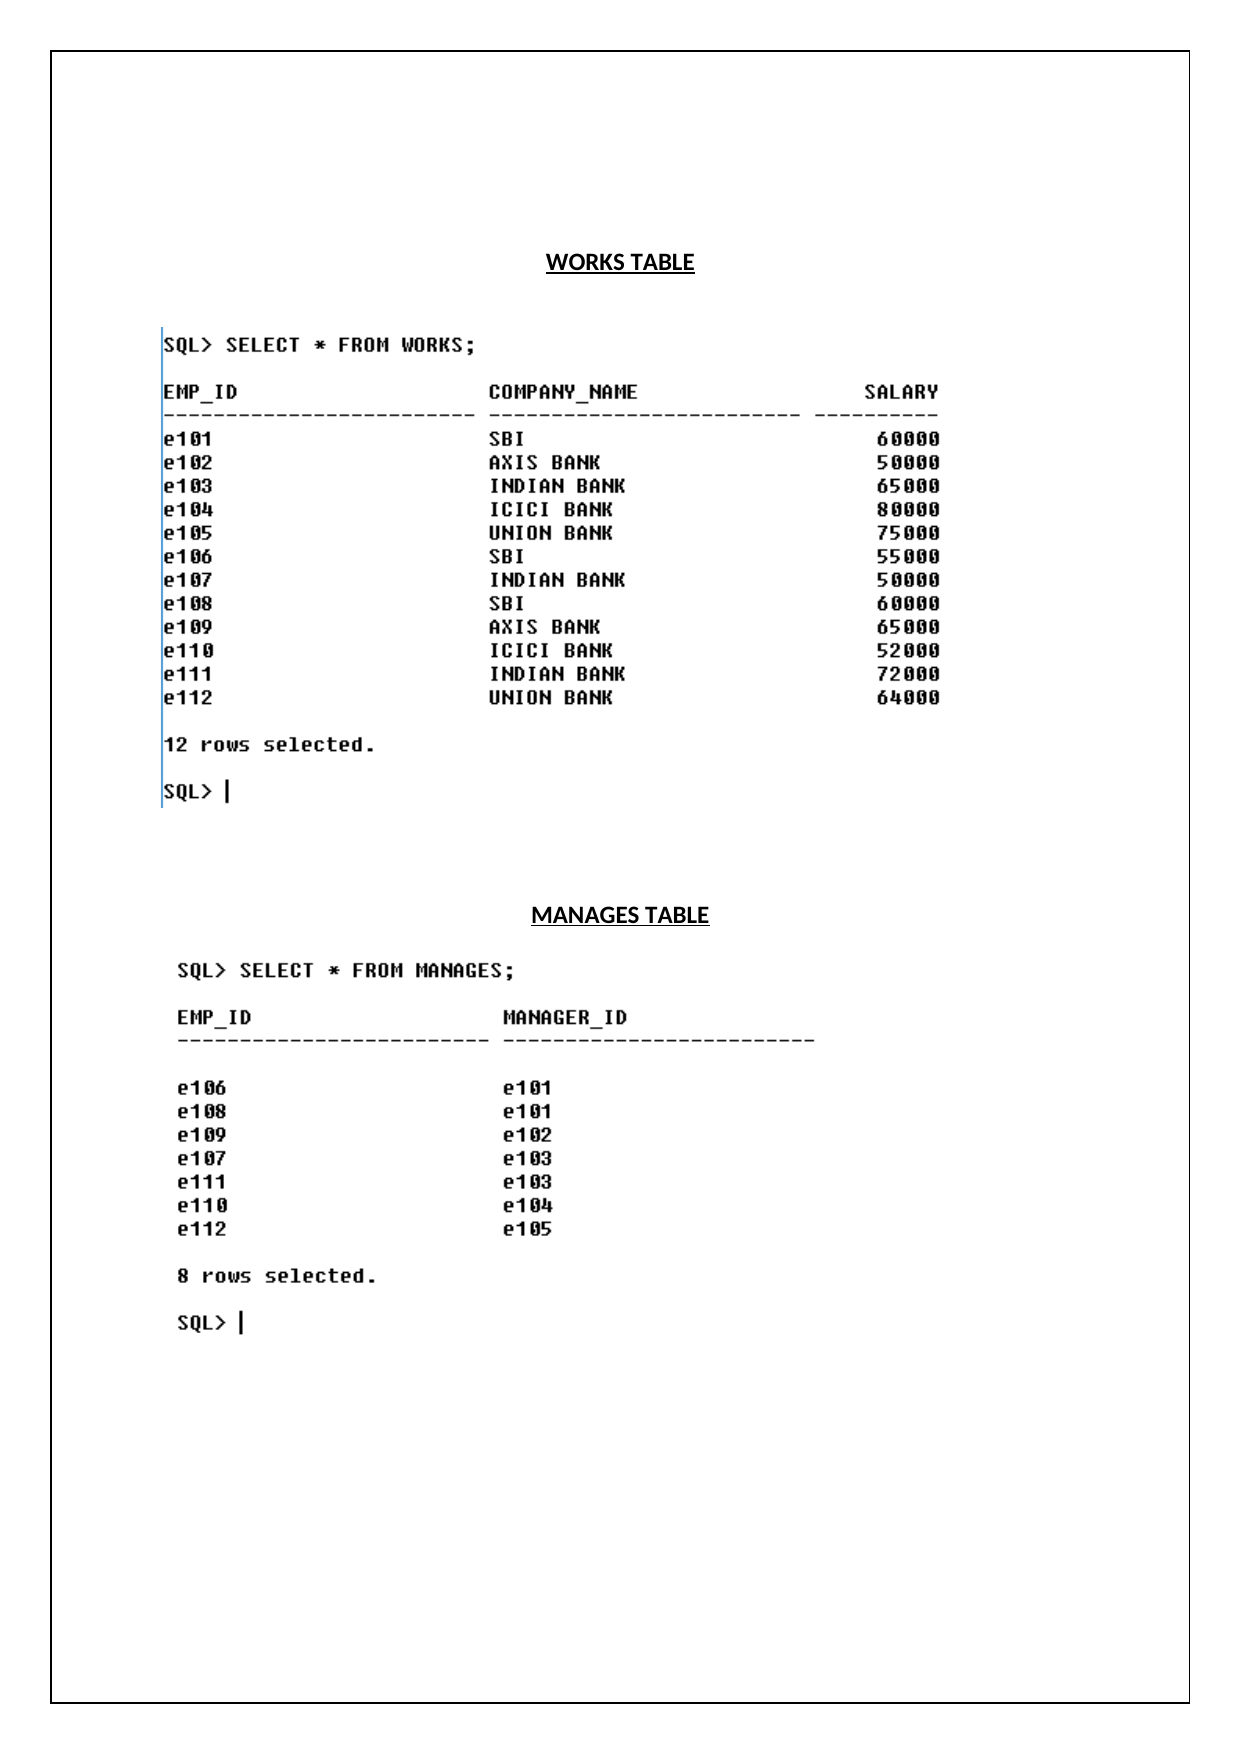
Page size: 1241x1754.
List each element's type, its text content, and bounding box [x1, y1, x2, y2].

picture [160, 327, 1080, 808]
text MANAGES TABLE [88, 899, 1152, 929]
picture [177, 954, 866, 1344]
text WORKS TABLE [88, 246, 1152, 277]
